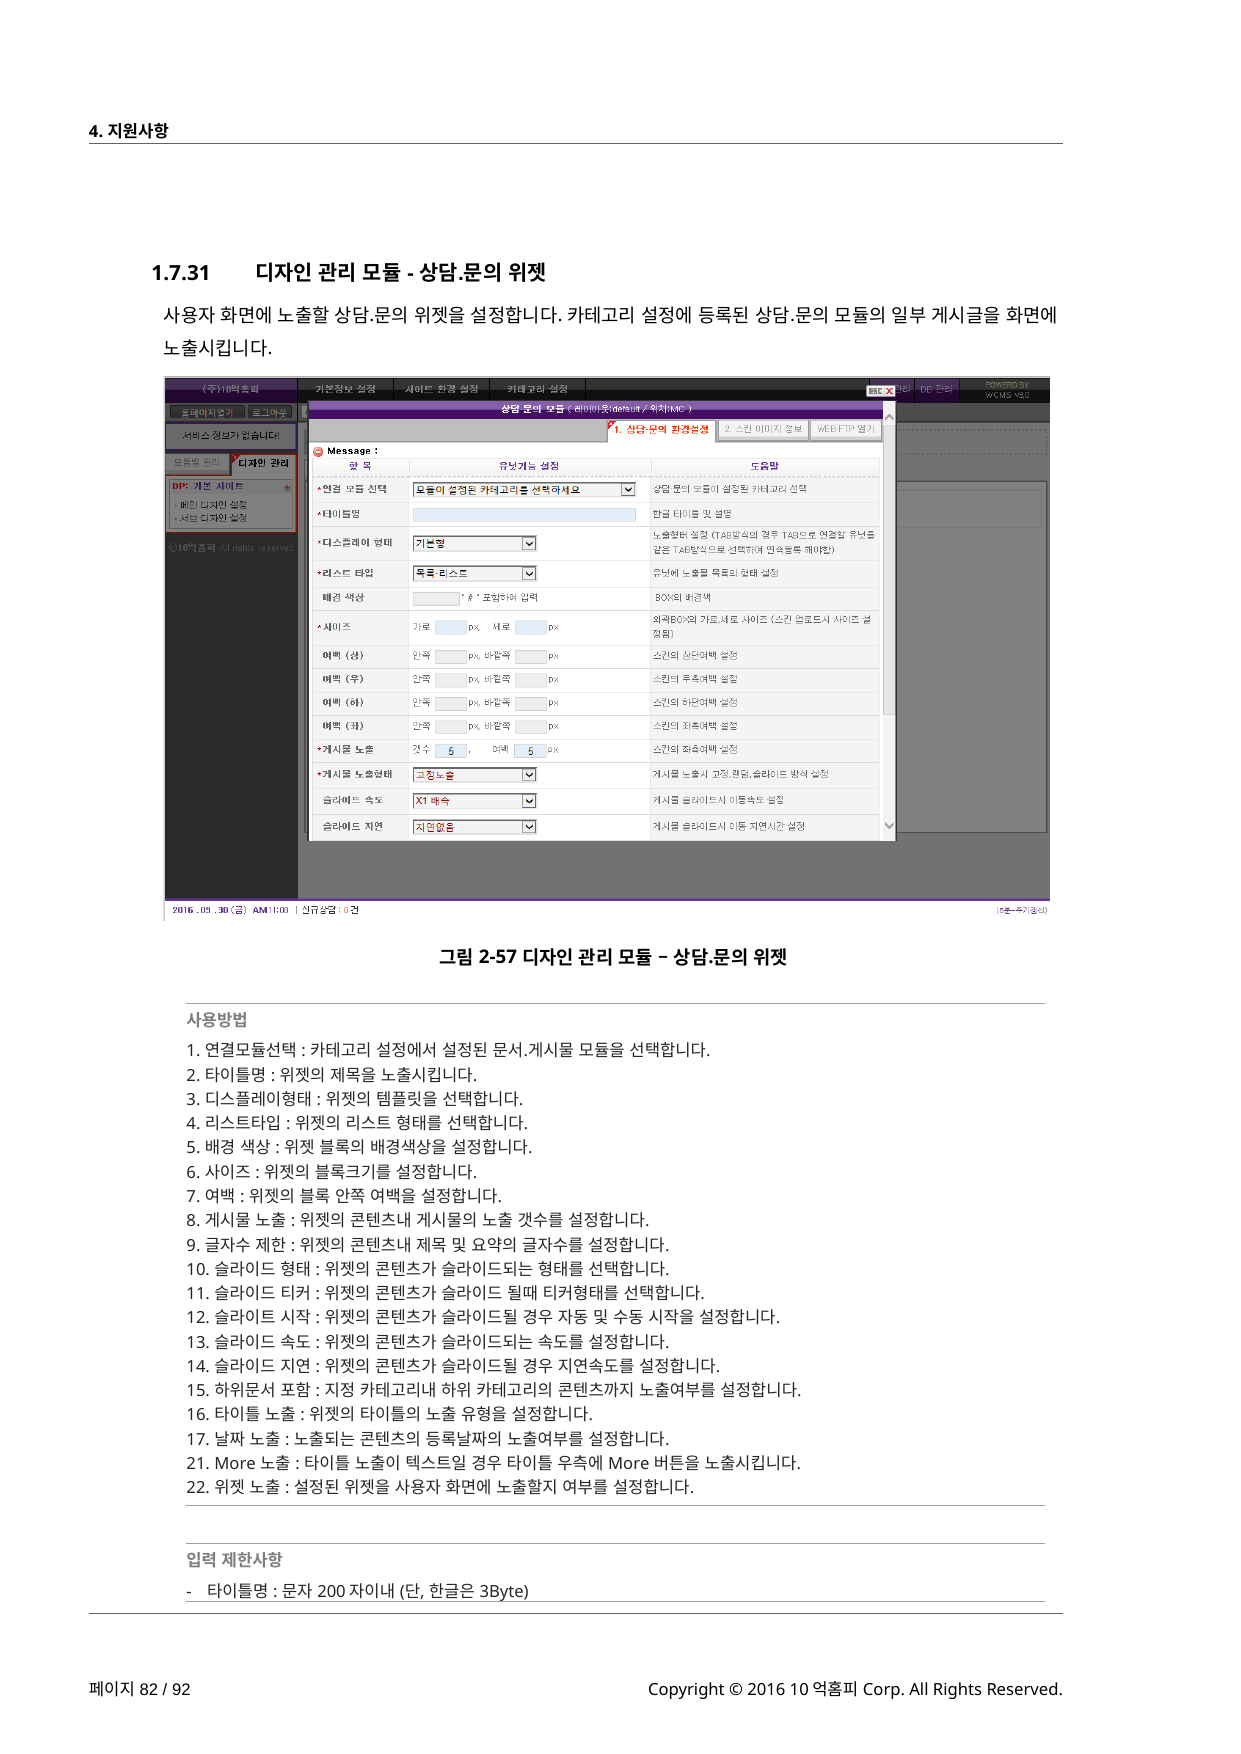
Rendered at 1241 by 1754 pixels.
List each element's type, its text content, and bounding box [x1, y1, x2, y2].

text 17. 날짜 노출 : 노출되는 콘텐츠의 등록날짜의 노출여부를 설정합니다. [186, 1426, 1045, 1450]
text 11. 슬라이드 티커 : 위젯의 콘텐츠가 슬라이드 될때 티커형태를 선택합니다. [186, 1280, 1045, 1304]
text 21. More 노출 : 타이틀 노출이 텍스트일 경우 타이틀 우측에 More 버튼을 노출시킵니다. [186, 1450, 1045, 1474]
text 3. 디스플레이형태 : 위젯의 템플릿을 선택합니다. [186, 1086, 1045, 1110]
list 타이틀명 : 문자 200자이내 (단, 한글은 3Byte) [186, 1578, 1045, 1601]
text 5. 배경 색상 : 위젯 블록의 배경색상을 설정합니다. [186, 1134, 1045, 1159]
text 6. 사이즈 : 위젯의 블록크기를 설정합니다. [186, 1159, 1045, 1183]
picture [163, 376, 1053, 921]
text 9. 글자수 제한 : 위젯의 콘텐츠내 제목 및 요약의 글자수를 설정합니다. [186, 1232, 1045, 1256]
text 22. 위젯 노출 : 설정된 위젯을 사용자 화면에 노출할지 여부를 설정합니다. [186, 1474, 1045, 1505]
text 사용자 화면에 노출할 상담.문의 위젯을 설정합니다. 카테고리 설정에 등록된 상담.문의 모듈의 일부 게시글을 화면에 노출시킵니다. [164, 301, 1063, 360]
text 8. 게시물 노출 : 위젯의 콘텐츠내 게시물의 노출 갯수를 설정합니다. [186, 1207, 1045, 1232]
text 4. 리스트타입 : 위젯의 리스트 형태를 선택합니다. [186, 1110, 1045, 1134]
text 12. 슬라이트 시작 : 위젯의 콘텐츠가 슬라이드될 경우 자동 및 수동 시작을 설정합니다. [186, 1304, 1045, 1329]
text 13. 슬라이드 속도 : 위젯의 콘텐츠가 슬라이드되는 속도를 설정합니다. [186, 1329, 1045, 1353]
text 7. 여백 : 위젯의 블록 안쪽 여백을 설정합니다. [186, 1183, 1045, 1207]
title 사용방법 [186, 1004, 1045, 1031]
text 1. 연결모듈선택 : 카테고리 설정에서 설정된 문서.게시물 모듈을 선택합니다. [186, 1037, 1045, 1062]
text 10. 슬라이드 형태 : 위젯의 콘텐츠가 슬라이드되는 형태를 선택합니다. [186, 1256, 1045, 1280]
title 입력 제한사항 [186, 1544, 1045, 1571]
text 14. 슬라이드 지연 : 위젯의 콘텐츠가 슬라이드될 경우 지연속도를 설정합니다. [186, 1353, 1045, 1377]
text 2. 타이틀명 : 위젯의 제목을 노출시킵니다. [186, 1062, 1045, 1086]
subtitle 디자인 관리 모듈 - 상담.문의 위젯 [151, 256, 1063, 286]
text 16. 타이틀 노출 : 위젯의 타이틀의 노출 유형을 설정합니다. [186, 1401, 1045, 1426]
text 15. 하위문서 포함 : 지정 카테고리내 하위 카테고리의 콘텐츠까지 노출여부를 설정합니다. [186, 1377, 1045, 1401]
